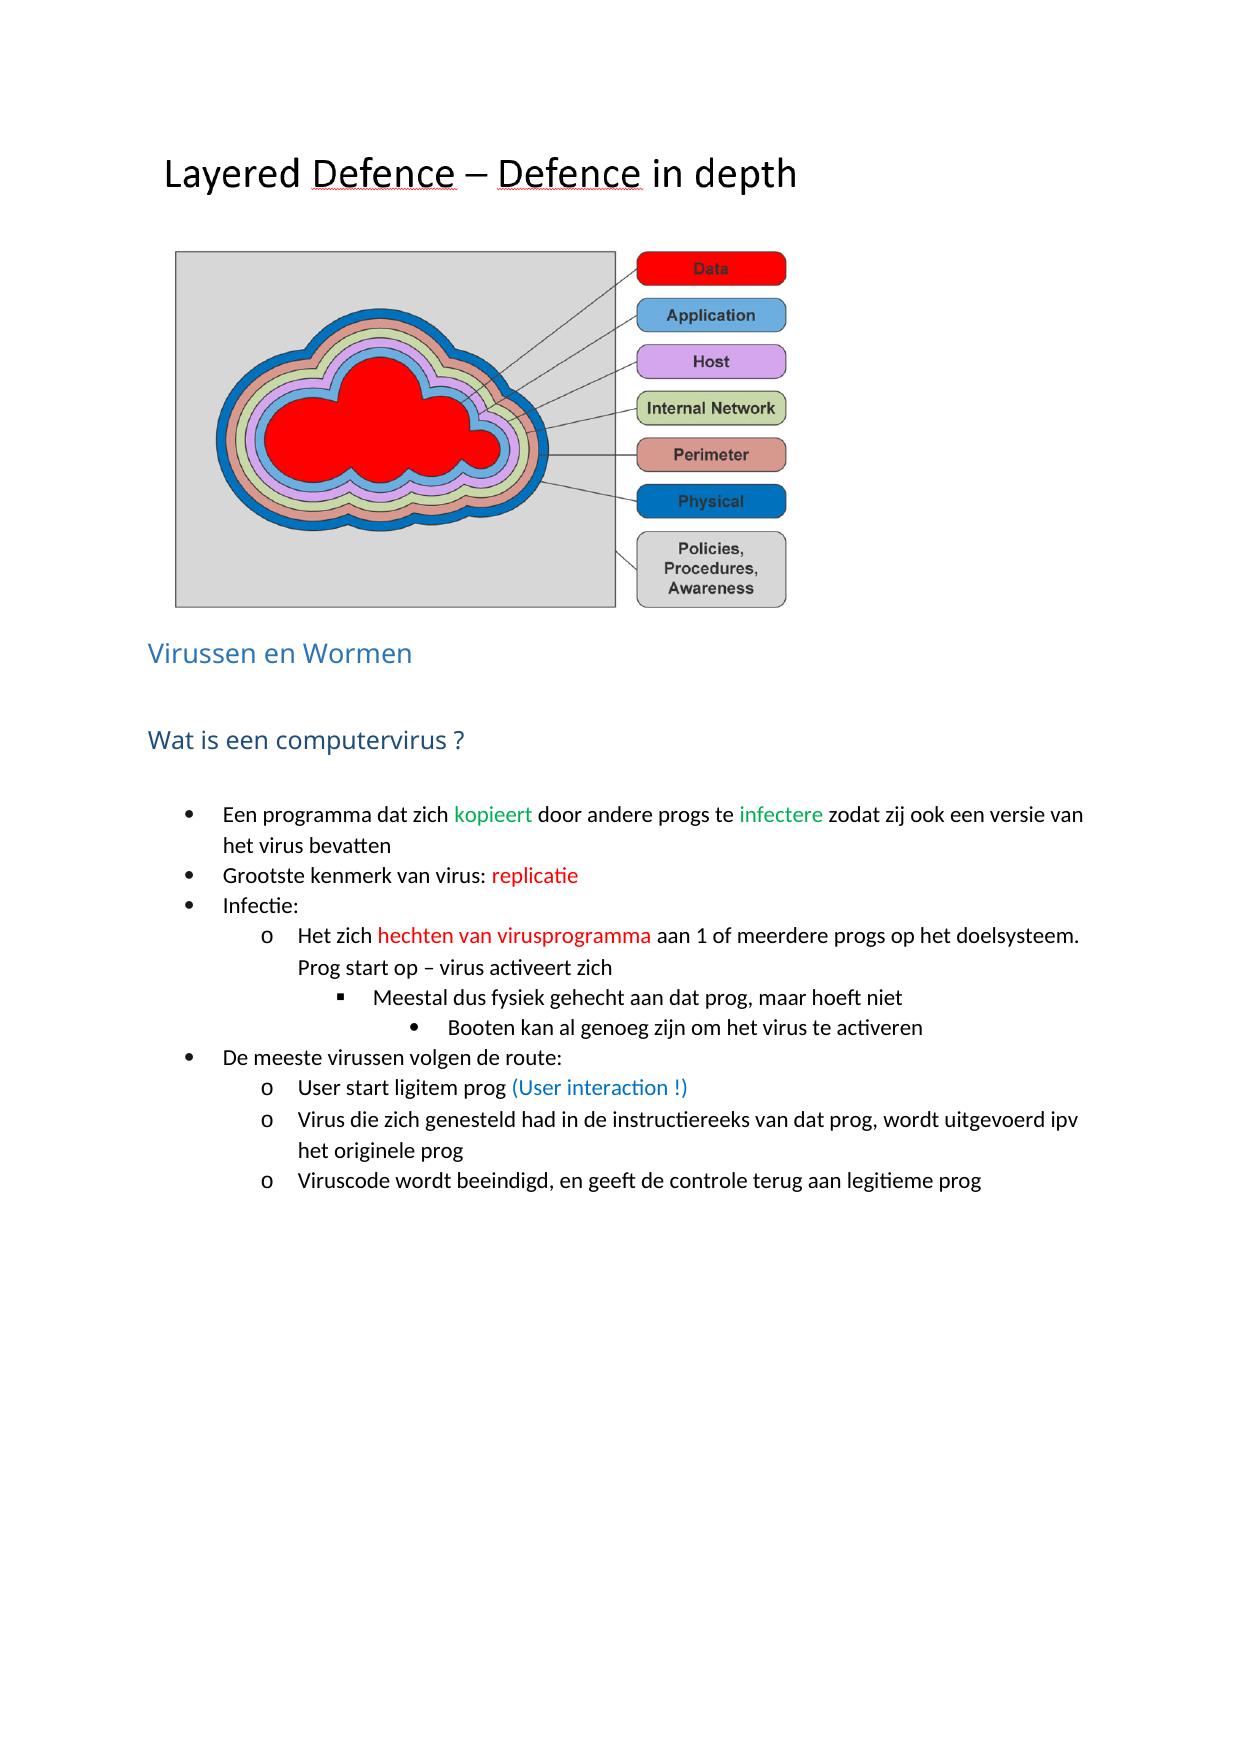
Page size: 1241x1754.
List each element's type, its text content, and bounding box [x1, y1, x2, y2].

list Meestal dus fysiek gehecht aan dat prog, maar hoeft niet [335, 983, 1093, 1011]
list Grootste kenmerk van virus: replicatie [185, 861, 1093, 889]
list Booten kan al genoeg zijn om het virus te activeren [410, 1013, 1093, 1041]
subtitle Virussen en Wormen [148, 635, 1093, 672]
list Een programma dat zich kopieert door andere progs te infectere zodat zij ook een versie van het virus bevatten [185, 801, 1093, 859]
list Viruscode wordt beeindigd, en geeft de controle terug aan legitieme prog [260, 1167, 1093, 1196]
list Het zich hechten van virusprogramma aan 1 of meerdere progs op het doelsysteem. Prog start op – virus activeert zich [260, 921, 1093, 981]
list De meeste virussen volgen de route: [185, 1043, 1093, 1071]
list Infectie: [185, 891, 1093, 919]
subtitle Wat is een computervirus ? [148, 723, 1093, 757]
picture [147, 147, 800, 616]
list User start ligitem prog (User interaction !) [260, 1073, 1093, 1103]
list Virus die zich genesteld had in de instructiereeks van dat prog, wordt uitgevoerd ipv het originele prog [260, 1105, 1093, 1164]
